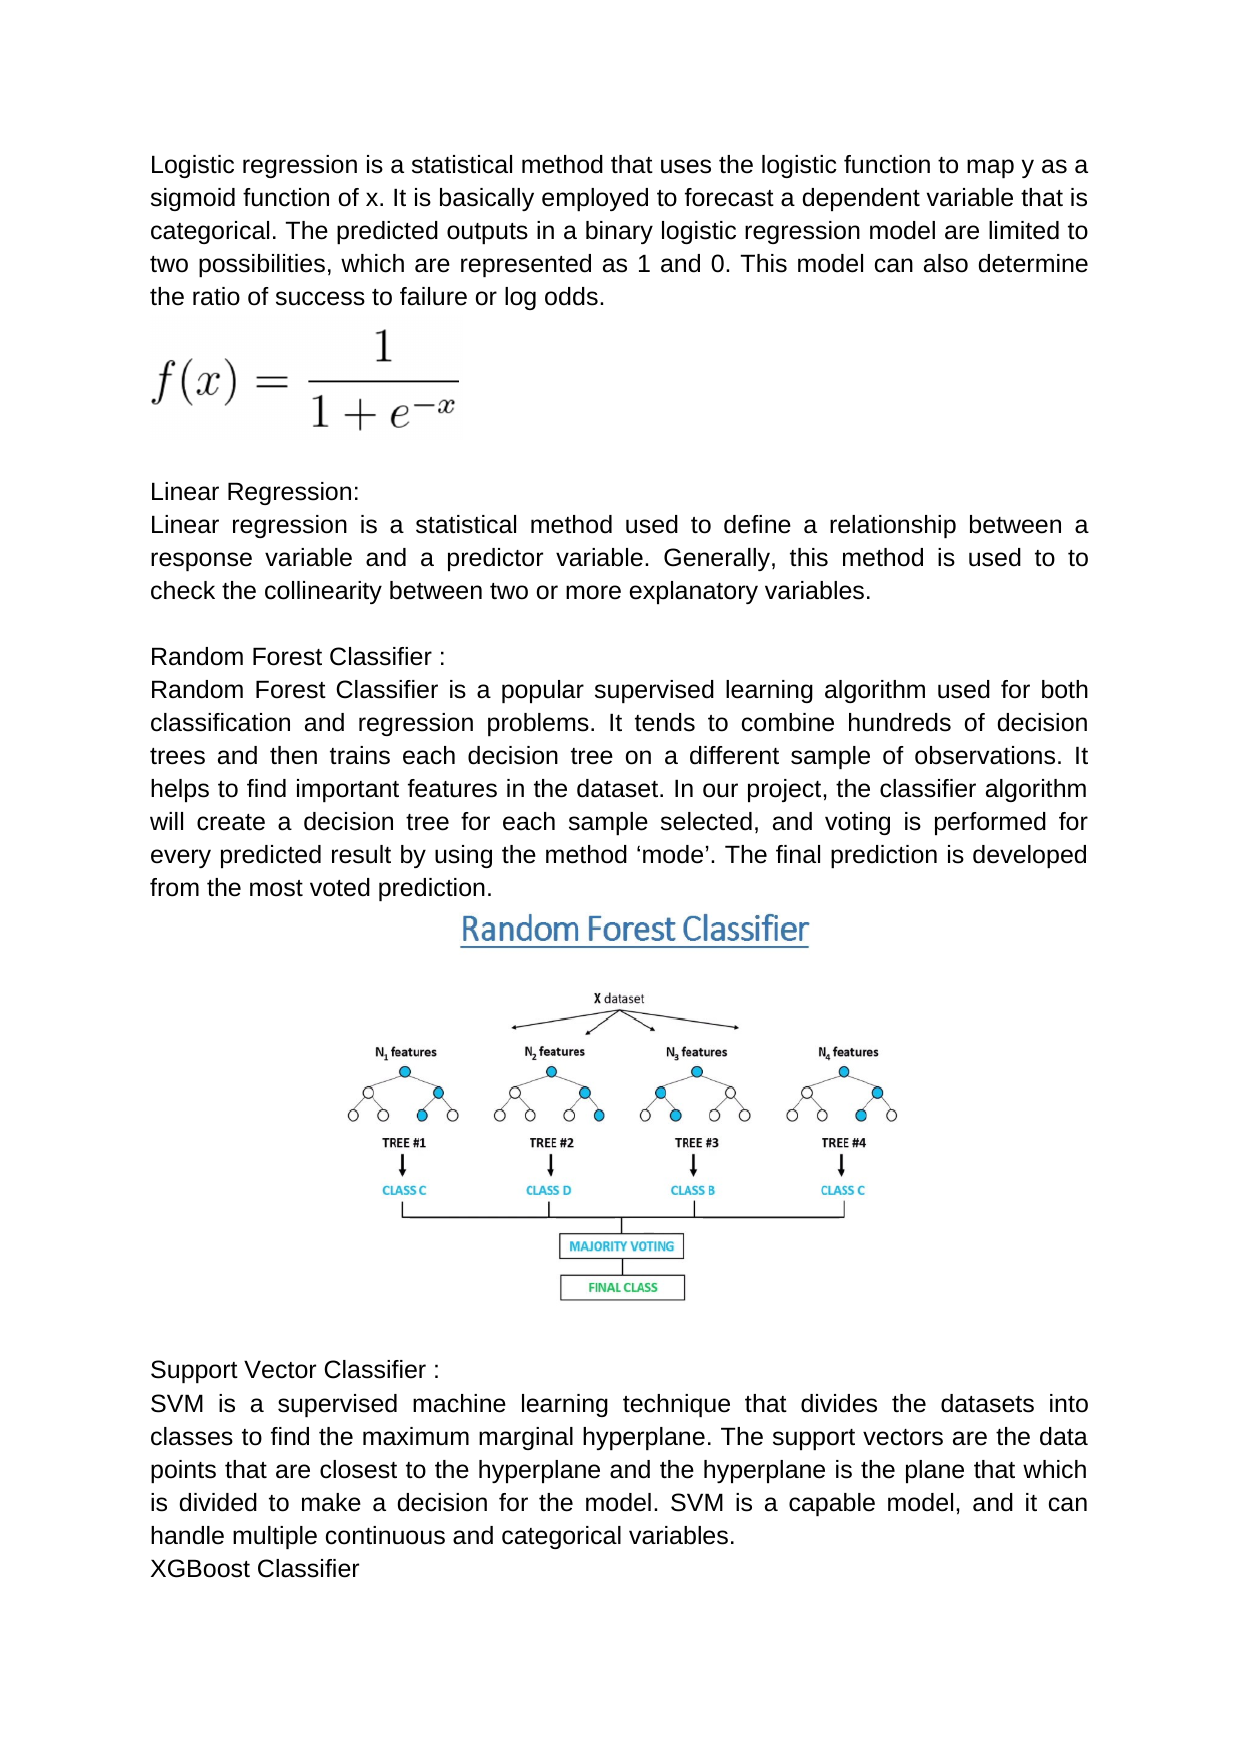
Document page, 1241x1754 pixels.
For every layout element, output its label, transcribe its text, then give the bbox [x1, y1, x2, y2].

text Linear Regression: [150, 477, 1090, 506]
text XGBoost Classifier [150, 1554, 1090, 1582]
text Random Forest Classifier is a popular supervised learning algorithm used for both classification and regression problems. It tends to combine hundreds of decision trees and then trains each decision tree on a different sample of observations. It helps to find important features in the dataset. In our project, the classifier algorithm will create a decision tree for each sample selected, and voting is performed for every predicted result by using the method ‘mode’. The final prediction is developed from the most voted prediction. [150, 675, 1090, 902]
text SVM is a supervised machine learning technique that divides the datasets into classes to find the maximum marginal hyperplane. The support vectors are the data points that are closest to the hyperplane and the hyperplane is the plane that which is divided to make a decision for the model. SVM is a capable model, and it can handle multiple continuous and categorical variables. [150, 1388, 1090, 1549]
text Logistic regression is a statistical method that uses the logistic function to map y as a sigmoid function of x. It is basically employed to forecast a dependent variable that is categorical. The predicted outputs in a binary logistic regression model are limited to two possibilities, which are represented as 1 and 0. This model can also determine the ratio of success to failure or log odds. [150, 150, 1090, 311]
text Linear regression is a statistical method used to define a relationship between a response variable and a predictor variable. Generally, this method is used to to check the collinearity between two or more explanatory variables. [150, 510, 1090, 605]
text Random Forest Classifier : [150, 642, 1090, 671]
picture [150, 315, 463, 440]
picture [330, 906, 910, 1319]
text Support Vector Classifier : [150, 1356, 1090, 1384]
